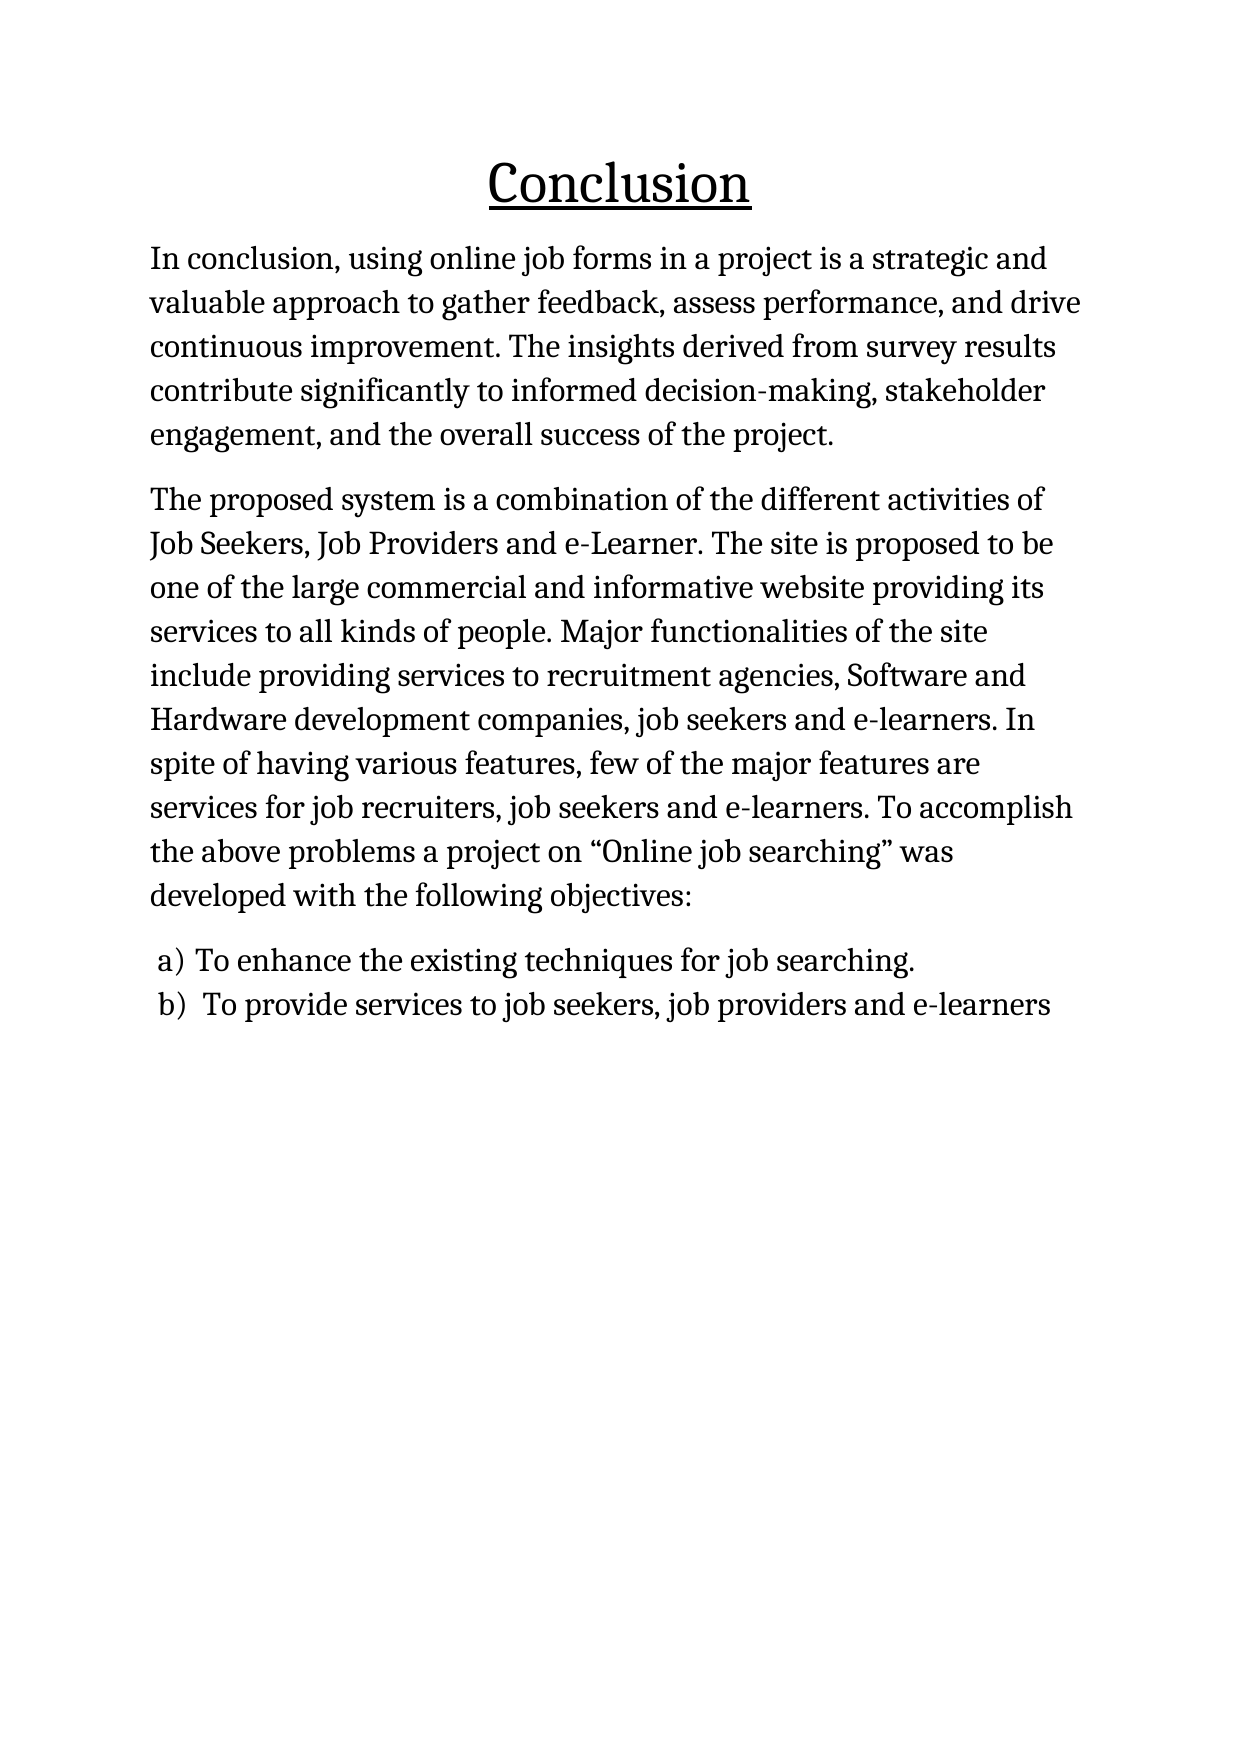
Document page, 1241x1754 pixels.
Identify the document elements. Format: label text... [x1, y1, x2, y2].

list To provide services to job seekers, job providers and e-learners [157, 986, 1090, 1024]
text In conclusion, using online job forms in a project is a strategic and valuable approach to gather feedback, assess performance, and drive continuous improvement. The insights derived from survey results contribute significantly to informed decision-making, stakeholder engagement, and the overall success of the project. [150, 239, 1090, 454]
list To enhance the existing techniques for job searching. [157, 942, 1090, 980]
text Conclusion [150, 150, 1090, 217]
text The proposed system is a combination of the different activities of Job Seekers, Job Providers and e-Learner. The site is proposed to be one of the large commercial and informative website providing its services to all kinds of people. Major functionalities of the site include providing services to recruitment agencies, Software and Hardware development companies, job seekers and e-learners. In spite of having various features, few of the major features are services for job recruiters, job seekers and e-learners. To accomplish the above problems a project on “Online job searching” was developed with the following objectives: [150, 480, 1090, 915]
